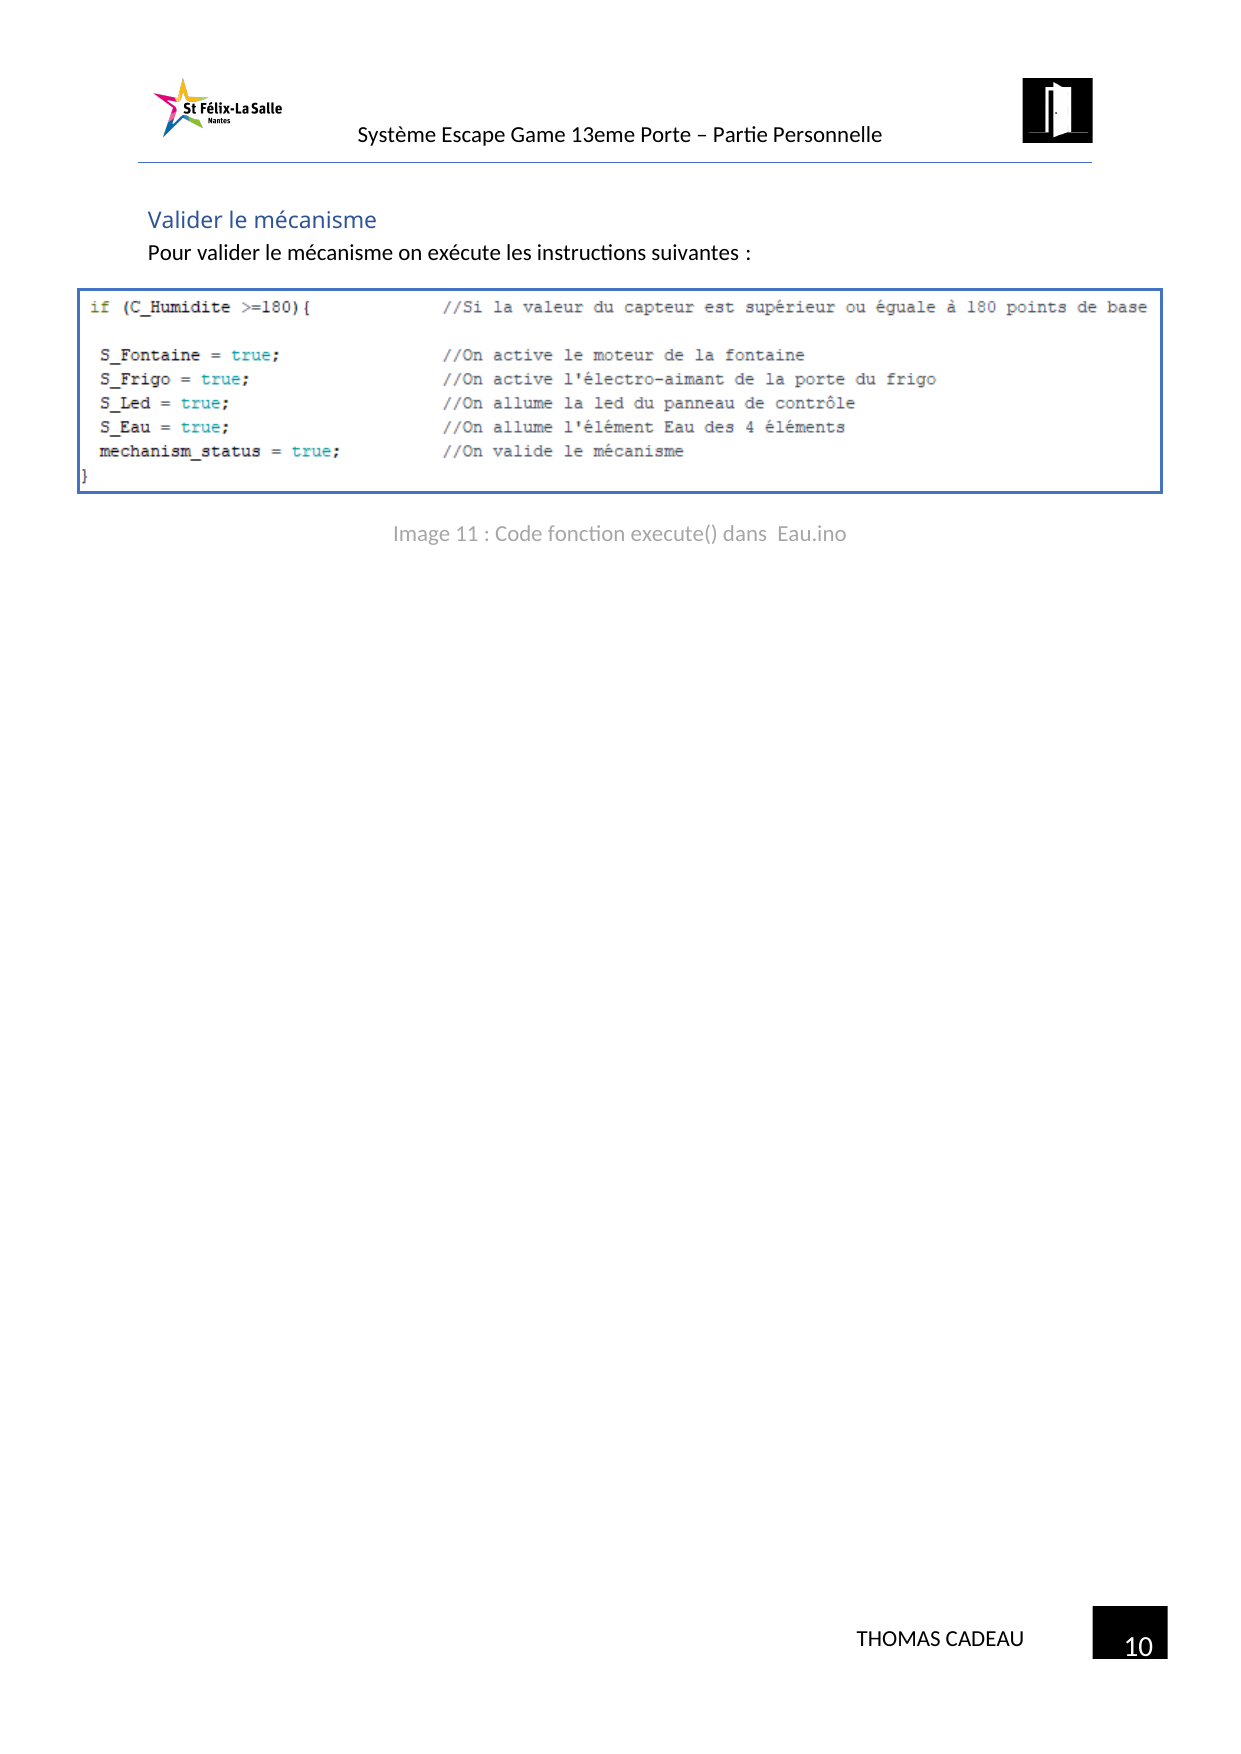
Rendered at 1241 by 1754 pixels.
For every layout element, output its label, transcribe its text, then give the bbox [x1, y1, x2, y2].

picture [1022, 78, 1093, 143]
text Pour valider le mécanisme on exécute les instructions suivantes : [148, 238, 1092, 266]
text Image 11 : Code fonction execute() dans Eau.ino [148, 519, 1092, 547]
subtitle Valider le mécanisme [148, 204, 1092, 235]
picture [80, 291, 1160, 491]
picture [147, 73, 290, 142]
